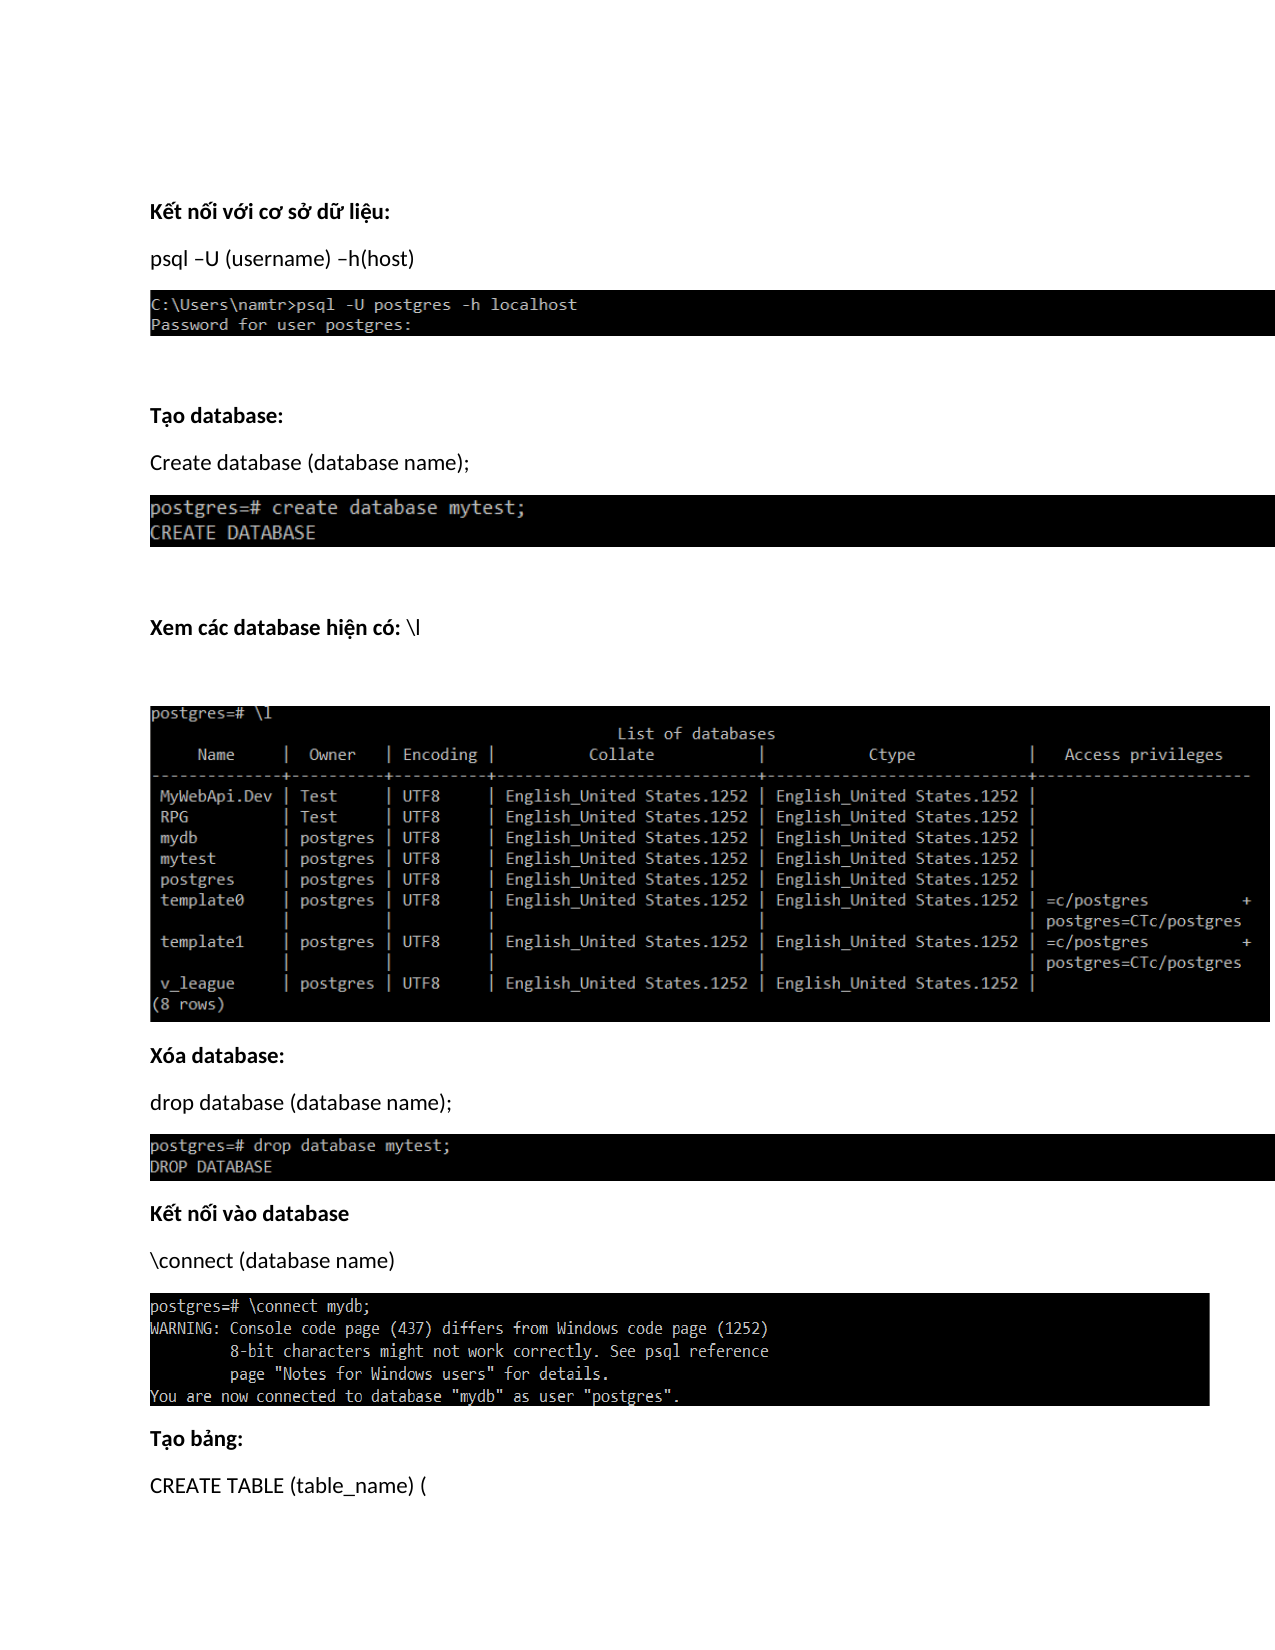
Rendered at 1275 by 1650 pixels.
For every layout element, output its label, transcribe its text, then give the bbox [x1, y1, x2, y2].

text psql –U (username) –h(host) [150, 244, 1125, 272]
picture [150, 1134, 1275, 1181]
picture [150, 1293, 1210, 1406]
picture [150, 290, 1275, 336]
text Tạo database: [150, 401, 1125, 429]
text Xóa database: [150, 1041, 1125, 1069]
picture [150, 495, 1275, 547]
text \connect (database name) [150, 1246, 1125, 1274]
picture [150, 706, 1270, 1022]
text Kết nối vào database [150, 1199, 1125, 1227]
text Create database (database name); [150, 448, 1125, 476]
text CREATE TABLE (table_name) ( [150, 1471, 1125, 1499]
text Tạo bảng: [150, 1424, 1125, 1452]
text Xem các database hiện có: \l [150, 613, 1125, 641]
text Kết nối với cơ sở dữ liệu: [150, 197, 1125, 225]
text drop database (database name); [150, 1088, 1125, 1116]
